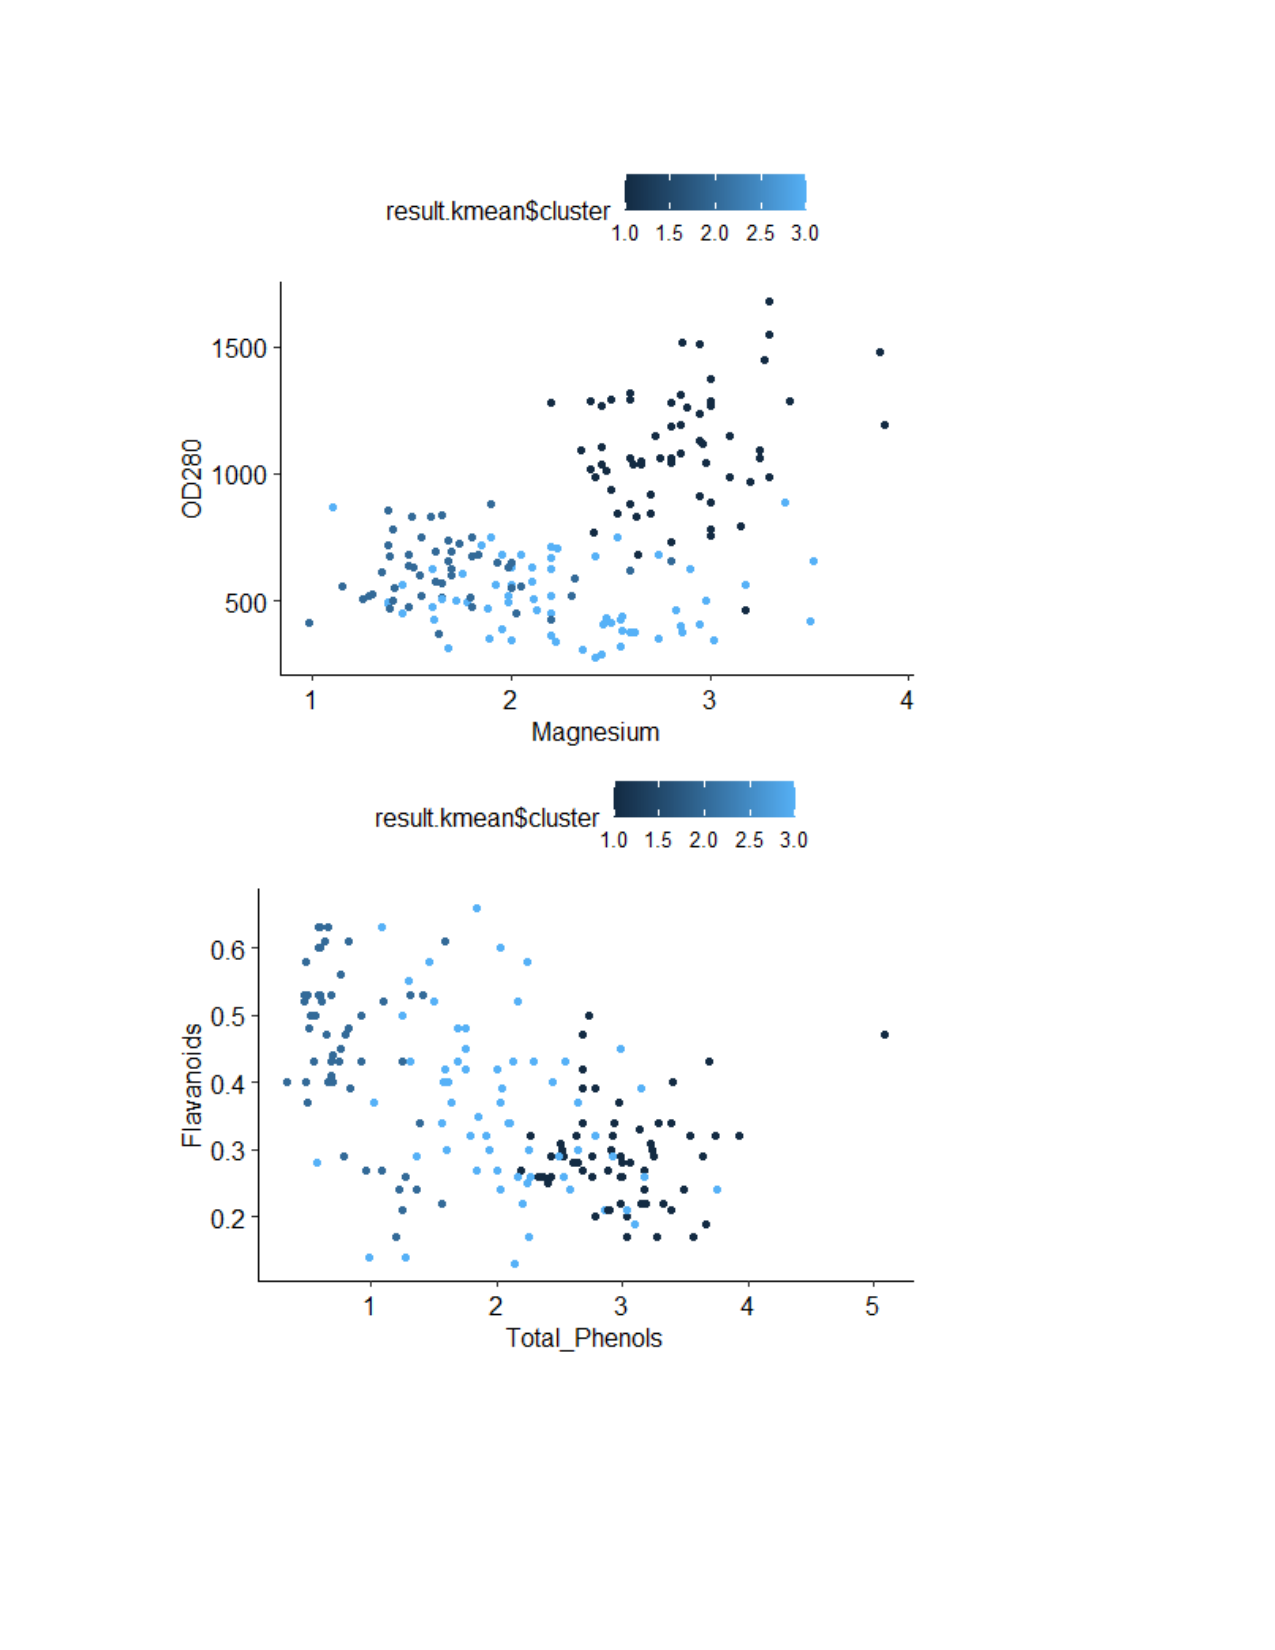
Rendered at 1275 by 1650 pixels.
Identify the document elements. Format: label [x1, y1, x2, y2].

picture [168, 150, 927, 1363]
